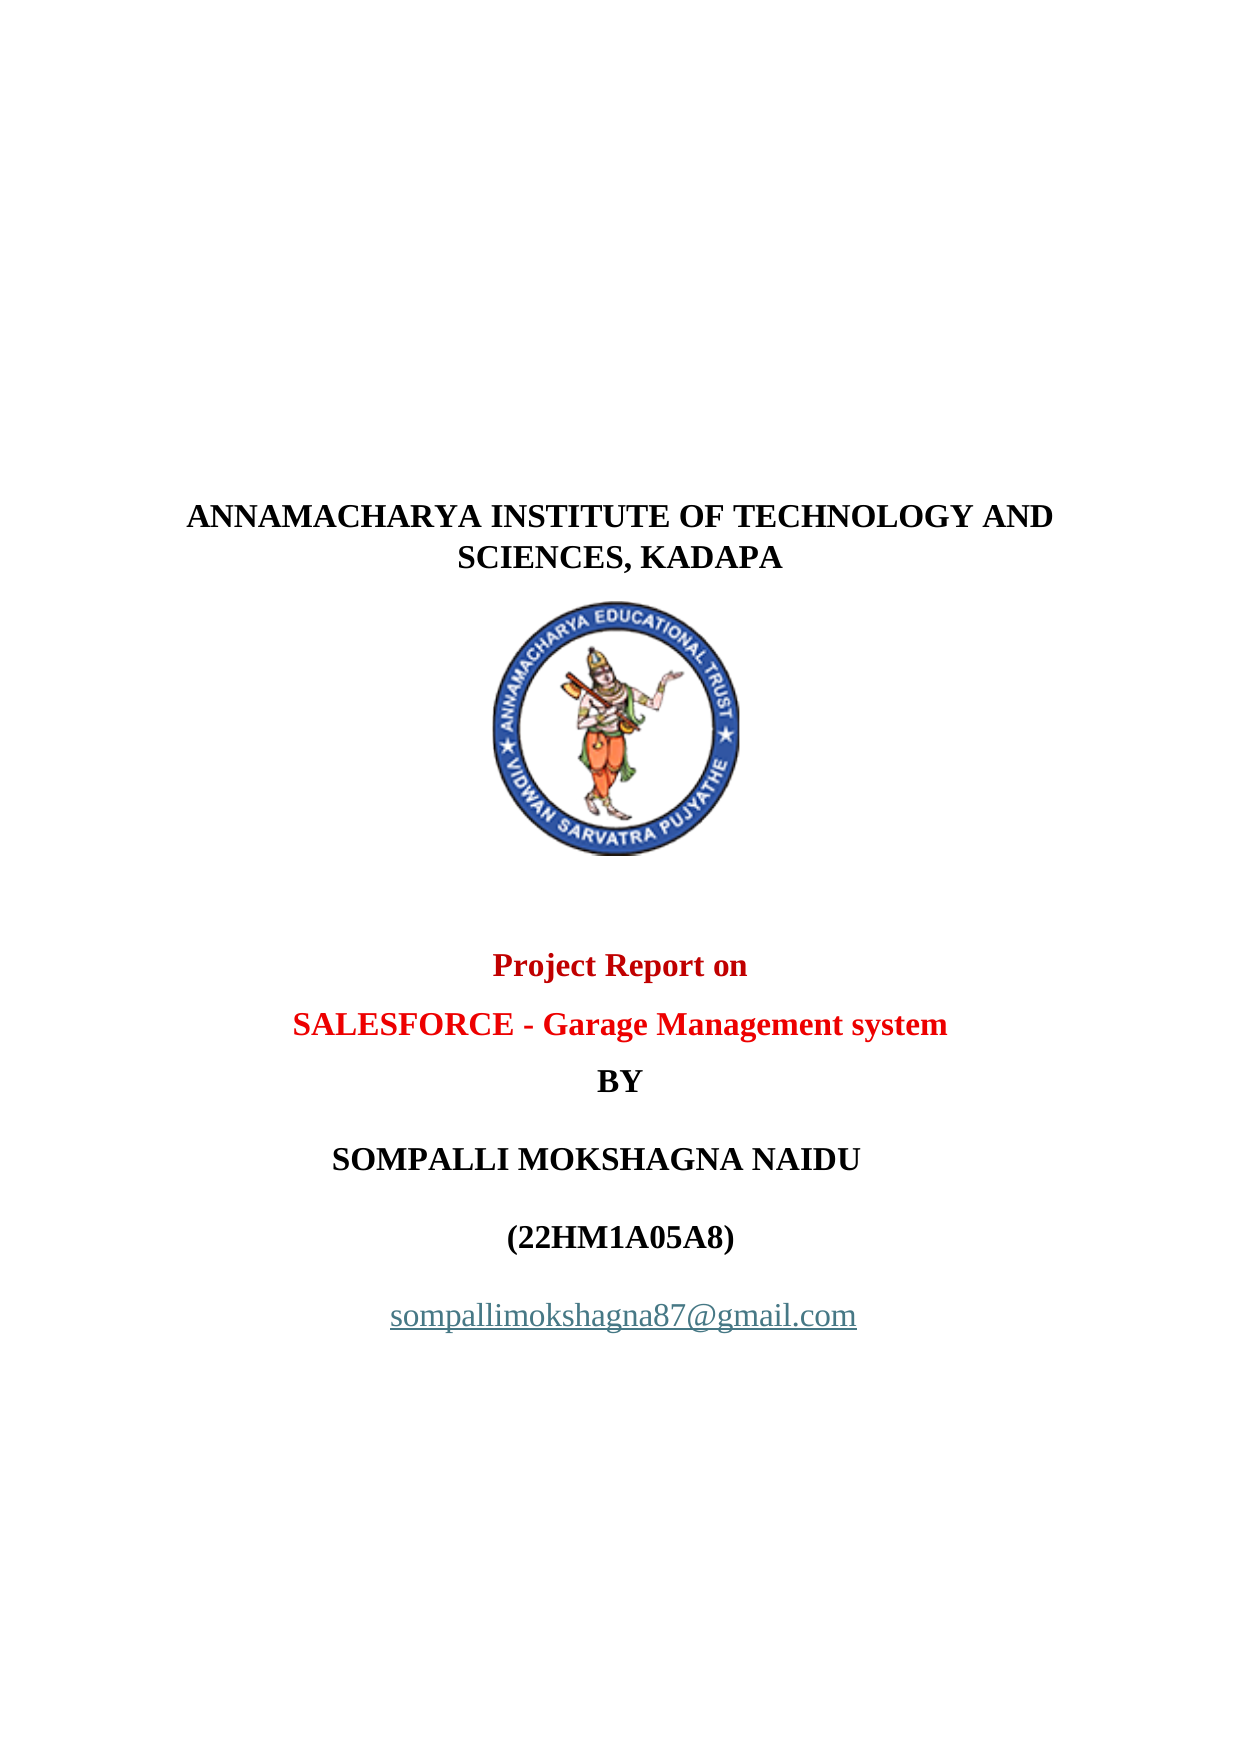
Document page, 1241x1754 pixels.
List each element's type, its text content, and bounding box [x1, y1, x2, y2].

subtitle Project Report on [178, 945, 1062, 984]
text SALESFORCE - Garage Management system BY [273, 1004, 967, 1100]
text sompallimokshagna87@gmail.com [273, 1295, 967, 1333]
picture [492, 601, 740, 856]
text (22HM1A05A8) [273, 1217, 967, 1256]
subtitle ANNAMACHARYA INSTITUTE OF TECHNOLOGY AND SCIENCES, KADAPA [178, 496, 1062, 576]
text SOMPALLI MOKSHAGNA NAIDU [273, 1139, 967, 1178]
